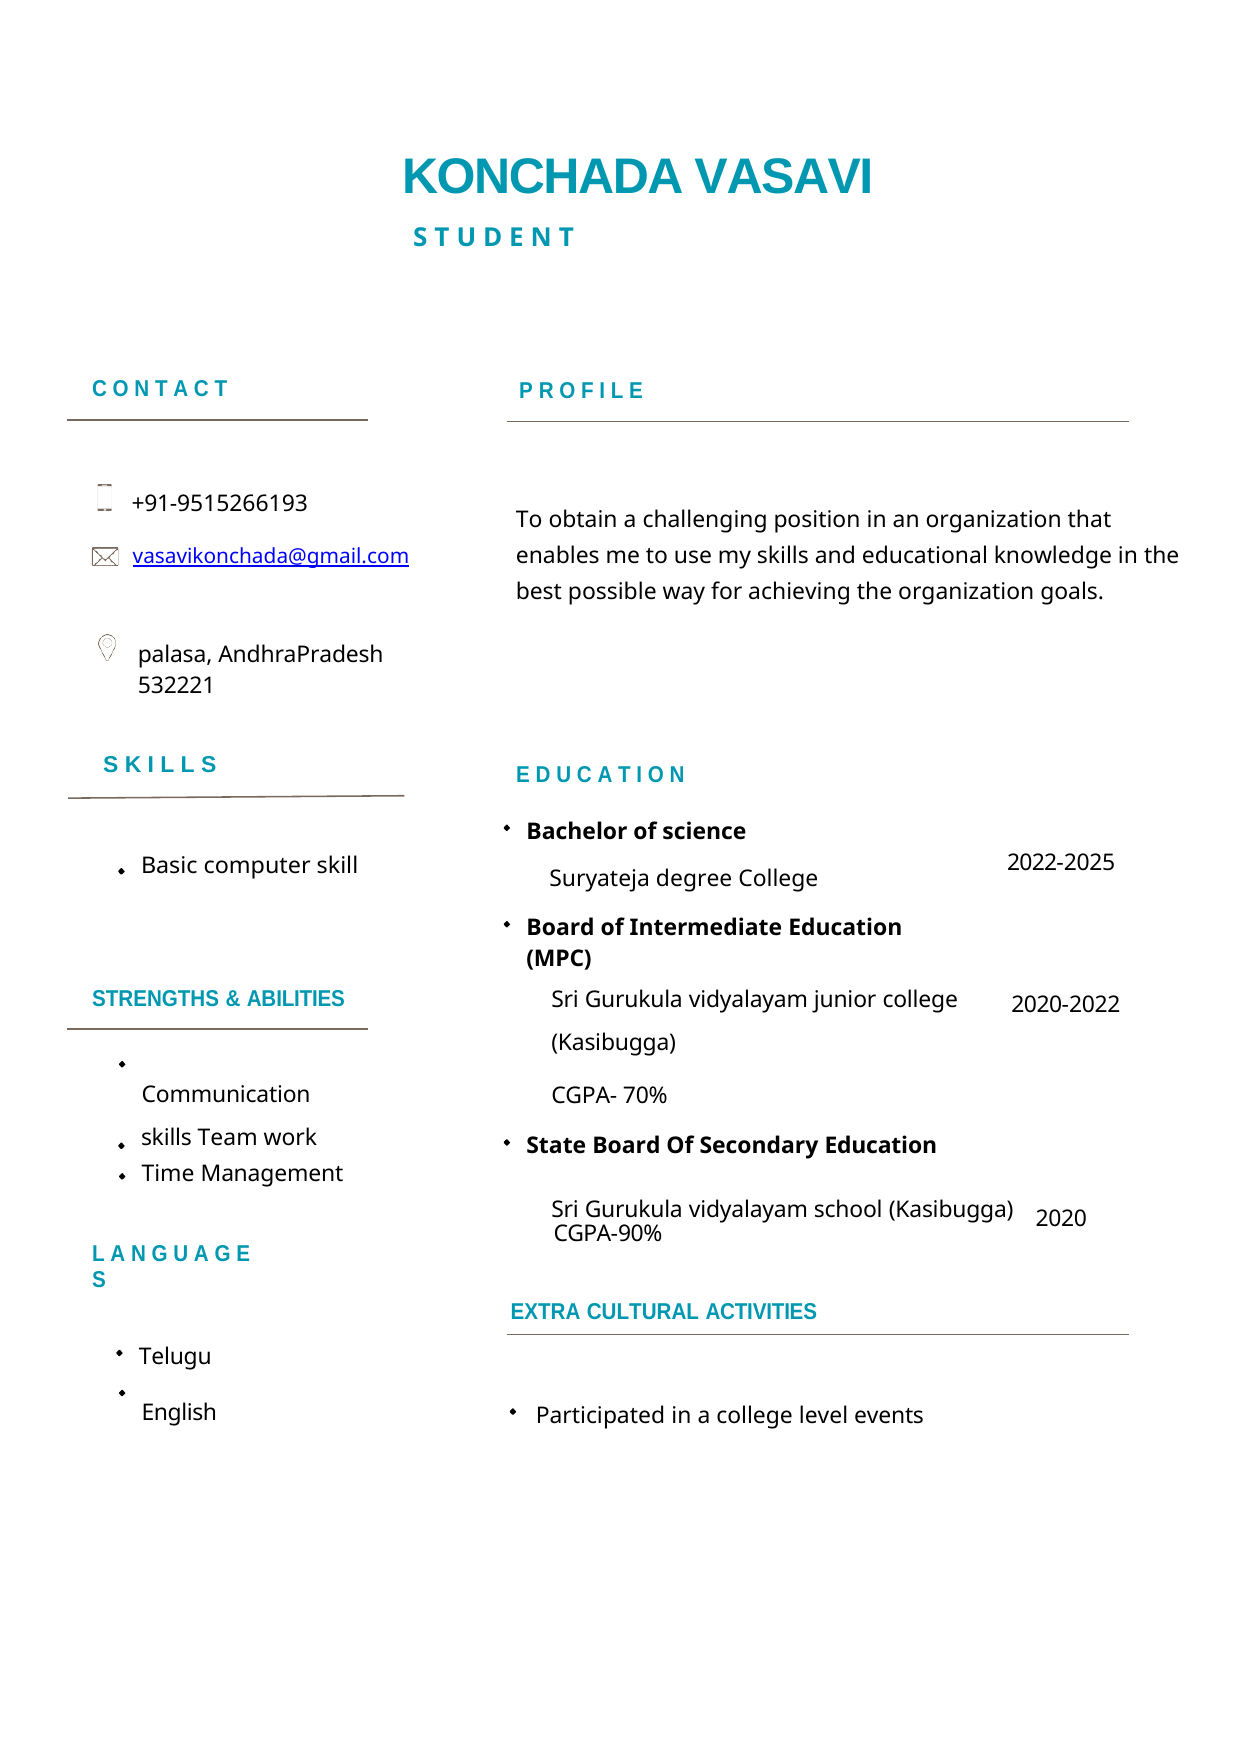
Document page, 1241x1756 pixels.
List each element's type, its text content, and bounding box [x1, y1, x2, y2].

subtitle Board of Intermediate Education (MPC) [526, 911, 972, 973]
subtitle S K I L L S [91, 751, 422, 778]
text Sri Gurukula vidyalayam school (Kasibugga) 2020 [551, 1189, 1180, 1225]
picture [91, 547, 119, 566]
subtitle Bachelor of science [526, 815, 972, 846]
subtitle STRENGTHS & ABILITIES [92, 985, 422, 1011]
subtitle E D U C A T I O N [516, 761, 972, 787]
text 2020-2022 [1011, 988, 1180, 1019]
text To obtain a challenging position in an organization that enables me to use my skills and educational knowledge in the best possible way for achieving the organization goals. [516, 503, 1180, 606]
subtitle EXTRA CULTURAL ACTIVITIES [476, 1298, 1180, 1325]
text Time Management [141, 1164, 422, 1186]
text 2022-2025 [1007, 845, 1180, 877]
text vasavikonchada@gmail.com [92, 541, 417, 572]
subtitle State Board Of Secondary Education [526, 1129, 972, 1161]
text CGPA-90% [553, 1225, 1180, 1246]
text Telugu English [139, 1340, 252, 1427]
text +91-9515266193 [98, 484, 417, 518]
title KONCHADA VASAVI [329, 146, 947, 203]
text palasa, AndhraPradesh 532221 [138, 638, 417, 700]
text Suryateja degree College [549, 862, 936, 893]
text Participated in a college level events [476, 1398, 1180, 1430]
text Communication skills Team work [141, 1078, 364, 1152]
subtitle L A N G U A G E S [92, 1240, 267, 1293]
picture [97, 484, 112, 511]
text Basic computer skill [141, 849, 422, 881]
text CGPA- 70% [551, 1079, 972, 1110]
text C O N T A C T P R O F I L E [92, 375, 1180, 404]
text S T U D E N T [352, 218, 1180, 254]
text Sri Gurukula vidyalayam junior college (Kasibugga) [551, 983, 972, 1057]
picture [98, 634, 116, 661]
